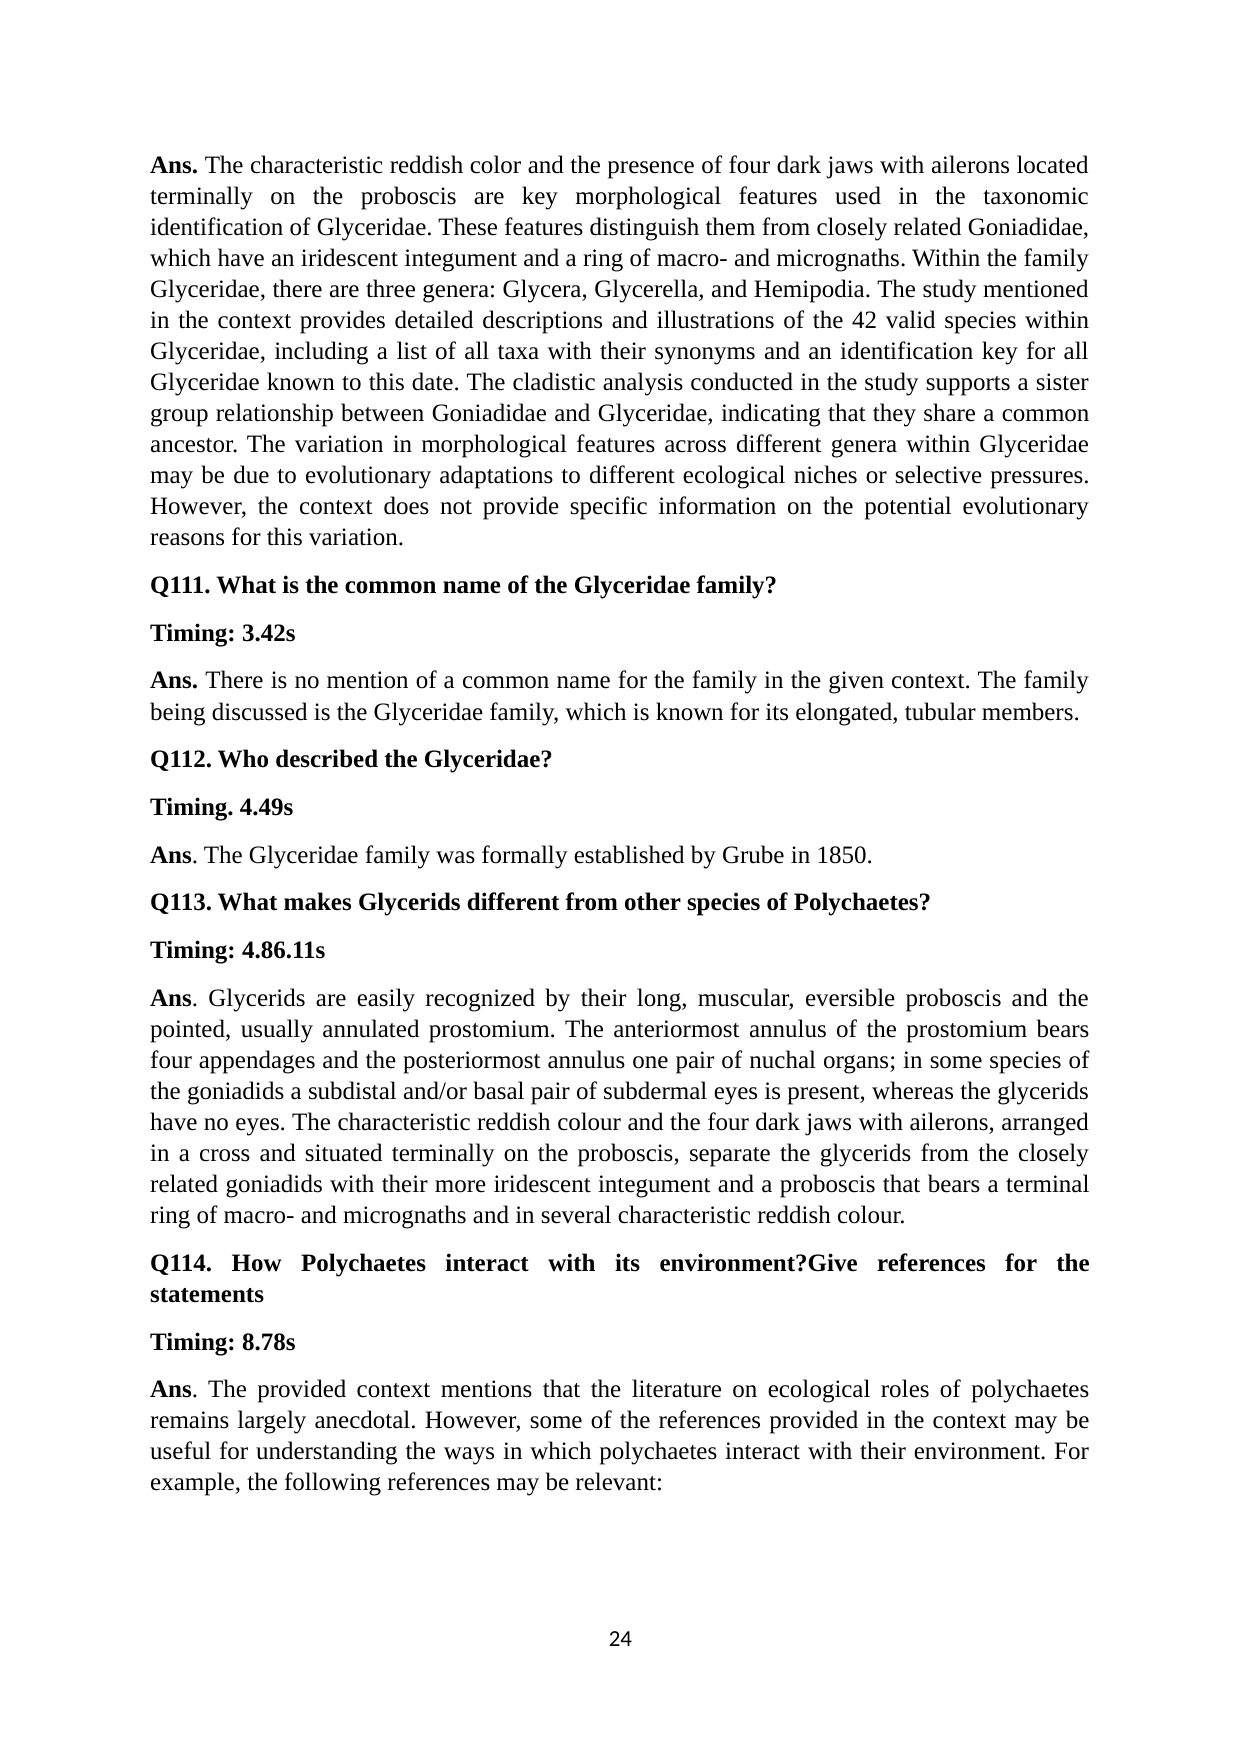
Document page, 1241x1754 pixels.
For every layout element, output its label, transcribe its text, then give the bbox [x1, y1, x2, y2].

text Q113. What makes Glycerids different from other species of Polychaetes? [150, 887, 1090, 916]
text Q114. How Polychaetes interact with its environment?Give references for the statements [150, 1248, 1090, 1308]
text Timing: 8.78s [150, 1327, 1090, 1355]
text Ans. The characteristic reddish color and the presence of four dark jaws with ailerons located terminally on the proboscis are key morphological features used in the taxonomic identification of Glyceridae. These features distinguish them from closely related Goniadidae, which have an iridescent integument and a ring of macro- and micrognaths. Within the family Glyceridae, there are three genera: Glycera, Glycerella, and Hemipodia. The study mentioned in the context provides detailed descriptions and illustrations of the 42 valid species within Glyceridae, including a list of all taxa with their synonyms and an identification key for all Glyceridae known to this date. The cladistic analysis conducted in the study supports a sister group relationship between Goniadidae and Glyceridae, indicating that they share a common ancestor. The variation in morphological features across different genera within Glyceridae may be due to evolutionary adaptations to different ecological niches or selective pressures. However, the context does not provide specific information on the potential evolutionary reasons for this variation. [150, 150, 1090, 551]
text Q112. Who described the Glyceridae? [150, 744, 1090, 773]
text Ans. There is no mention of a common name for the family in the given context. The family being discussed is the Glyceridae family, which is known for its elongated, tubular members. [150, 666, 1090, 725]
text Timing: 4.86.11s [150, 935, 1090, 964]
text Ans. Glycerids are easily recognized by their long, muscular, eversible proboscis and the pointed, usually annulated prostomium. The anteriormost annulus of the prostomium bears four appendages and the posteriormost annulus one pair of nuchal organs; in some species of the goniadids a subdistal and/or basal pair of subdermal eyes is present, whereas the glycerids have no eyes. The characteristic reddish colour and the four dark jaws with ailerons, arranged in a cross and situated terminally on the proboscis, separate the glycerids from the closely related goniadids with their more iridescent integument and a proboscis that bears a terminal ring of macro- and micrognaths and in several characteristic reddish colour. [150, 983, 1090, 1229]
text Ans. The provided context mentions that the literature on ecological roles of polychaetes remains largely anecdotal. However, some of the references provided in the context may be useful for understanding the ways in which polychaetes interact with their environment. For example, the following references may be relevant: [150, 1374, 1090, 1496]
text Ans. The Glyceridae family was formally established by Grube in 1850. [150, 840, 1090, 868]
text Timing: 3.42s [150, 618, 1090, 647]
text Timing. 4.49s [150, 792, 1090, 821]
text Q111. What is the common name of the Glyceridae family? [150, 570, 1090, 599]
